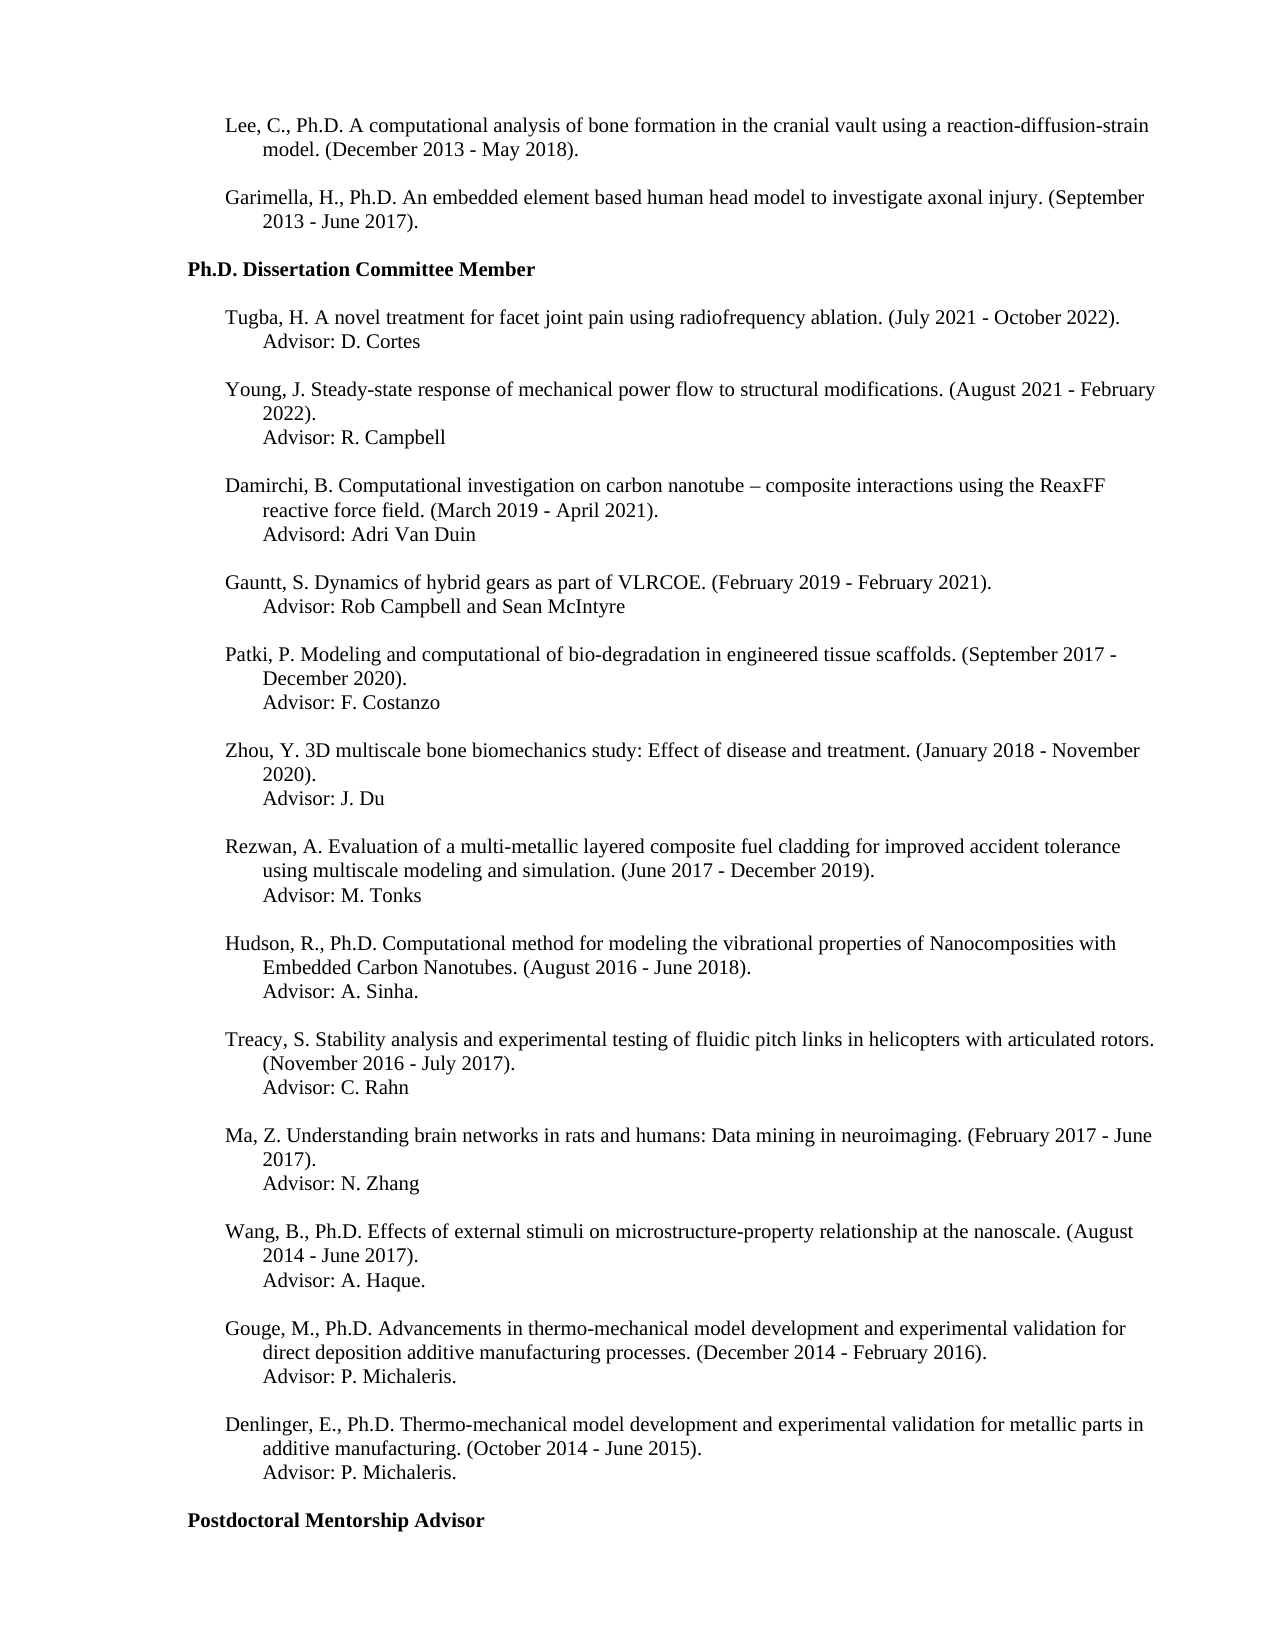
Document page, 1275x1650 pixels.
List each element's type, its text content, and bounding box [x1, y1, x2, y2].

text Gauntt, S. Dynamics of hybrid gears as part of VLRCOE. (February 2019 - February 2021). [225, 570, 1162, 594]
text Advisor: R. Campbell [262, 425, 1162, 449]
text Rezwan, A. Evaluation of a multi-metallic layered composite fuel cladding for improved accident tolerance using multiscale modeling and simulation. (June 2017 - December 2019). [225, 834, 1162, 882]
text Young, J. Steady-state response of mechanical power flow to structural modifications. (August 2021 - February 2022). [225, 377, 1162, 425]
text Denlinger, E., Ph.D. Thermo-mechanical model development and experimental validation for metallic parts in additive manufacturing. (October 2014 - June 2015). [225, 1412, 1162, 1460]
text Damirchi, B. Computational investigation on carbon nanotube – composite interactions using the ReaxFF reactive force field. (March 2019 - April 2021). [225, 473, 1162, 522]
text Advisor: D. Cortes [262, 329, 1162, 353]
text Wang, B., Ph.D. Effects of external stimuli on microstructure-property relationship at the nanoscale. (August 2014 - June 2017). [225, 1219, 1162, 1267]
text Ma, Z. Understanding brain networks in rats and humans: Data mining in neuroimaging. (February 2017 - June 2017). [225, 1123, 1162, 1171]
text Advisor: Rob Campbell and Sean McIntyre [262, 594, 1162, 618]
text Treacy, S. Stability analysis and experimental testing of fluidic pitch links in helicopters with articulated rotors. (November 2016 - July 2017). [225, 1027, 1162, 1075]
text Advisor: F. Costanzo [262, 690, 1162, 714]
text Ph.D. Dissertation Committee Member [187, 257, 1162, 281]
text Advisor: N. Zhang [262, 1171, 1162, 1195]
text Advisor: P. Michaleris. [262, 1460, 1162, 1484]
text Advisor: A. Sinha. [262, 979, 1162, 1003]
text Patki, P. Modeling and computational of bio-degradation in engineered tissue scaffolds. (September 2017 - December 2020). [225, 642, 1162, 690]
text Advisor: P. Michaleris. [262, 1364, 1162, 1388]
text Hudson, R., Ph.D. Computational method for modeling the vibrational properties of Nanocomposities with Embedded Carbon Nanotubes. (August 2016 - June 2018). [225, 931, 1162, 979]
text Advisor: C. Rahn [262, 1075, 1162, 1099]
text Gouge, M., Ph.D. Advancements in thermo-mechanical model development and experimental validation for direct deposition additive manufacturing processes. (December 2014 - February 2016). [225, 1316, 1162, 1364]
text Lee, C., Ph.D. A computational analysis of bone formation in the cranial vault using a reaction-diffusion-strain model. (December 2013 - May 2018). [225, 112, 1162, 161]
text Postdoctoral Mentorship Advisor [187, 1508, 1162, 1532]
text Advisord: Adri Van Duin [262, 522, 1162, 546]
text Tugba, H. A novel treatment for facet joint pain using radiofrequency ablation. (July 2021 - October 2022). [225, 305, 1162, 329]
text Advisor: J. Du [262, 786, 1162, 810]
text Advisor: A. Haque. [262, 1267, 1162, 1292]
text Garimella, H., Ph.D. An embedded element based human head model to investigate axonal injury. (September 2013 - June 2017). [225, 185, 1162, 233]
text Advisor: M. Tonks [262, 882, 1162, 907]
text Zhou, Y. 3D multiscale bone biomechanics study: Effect of disease and treatment. (January 2018 - November 2020). [225, 738, 1162, 786]
